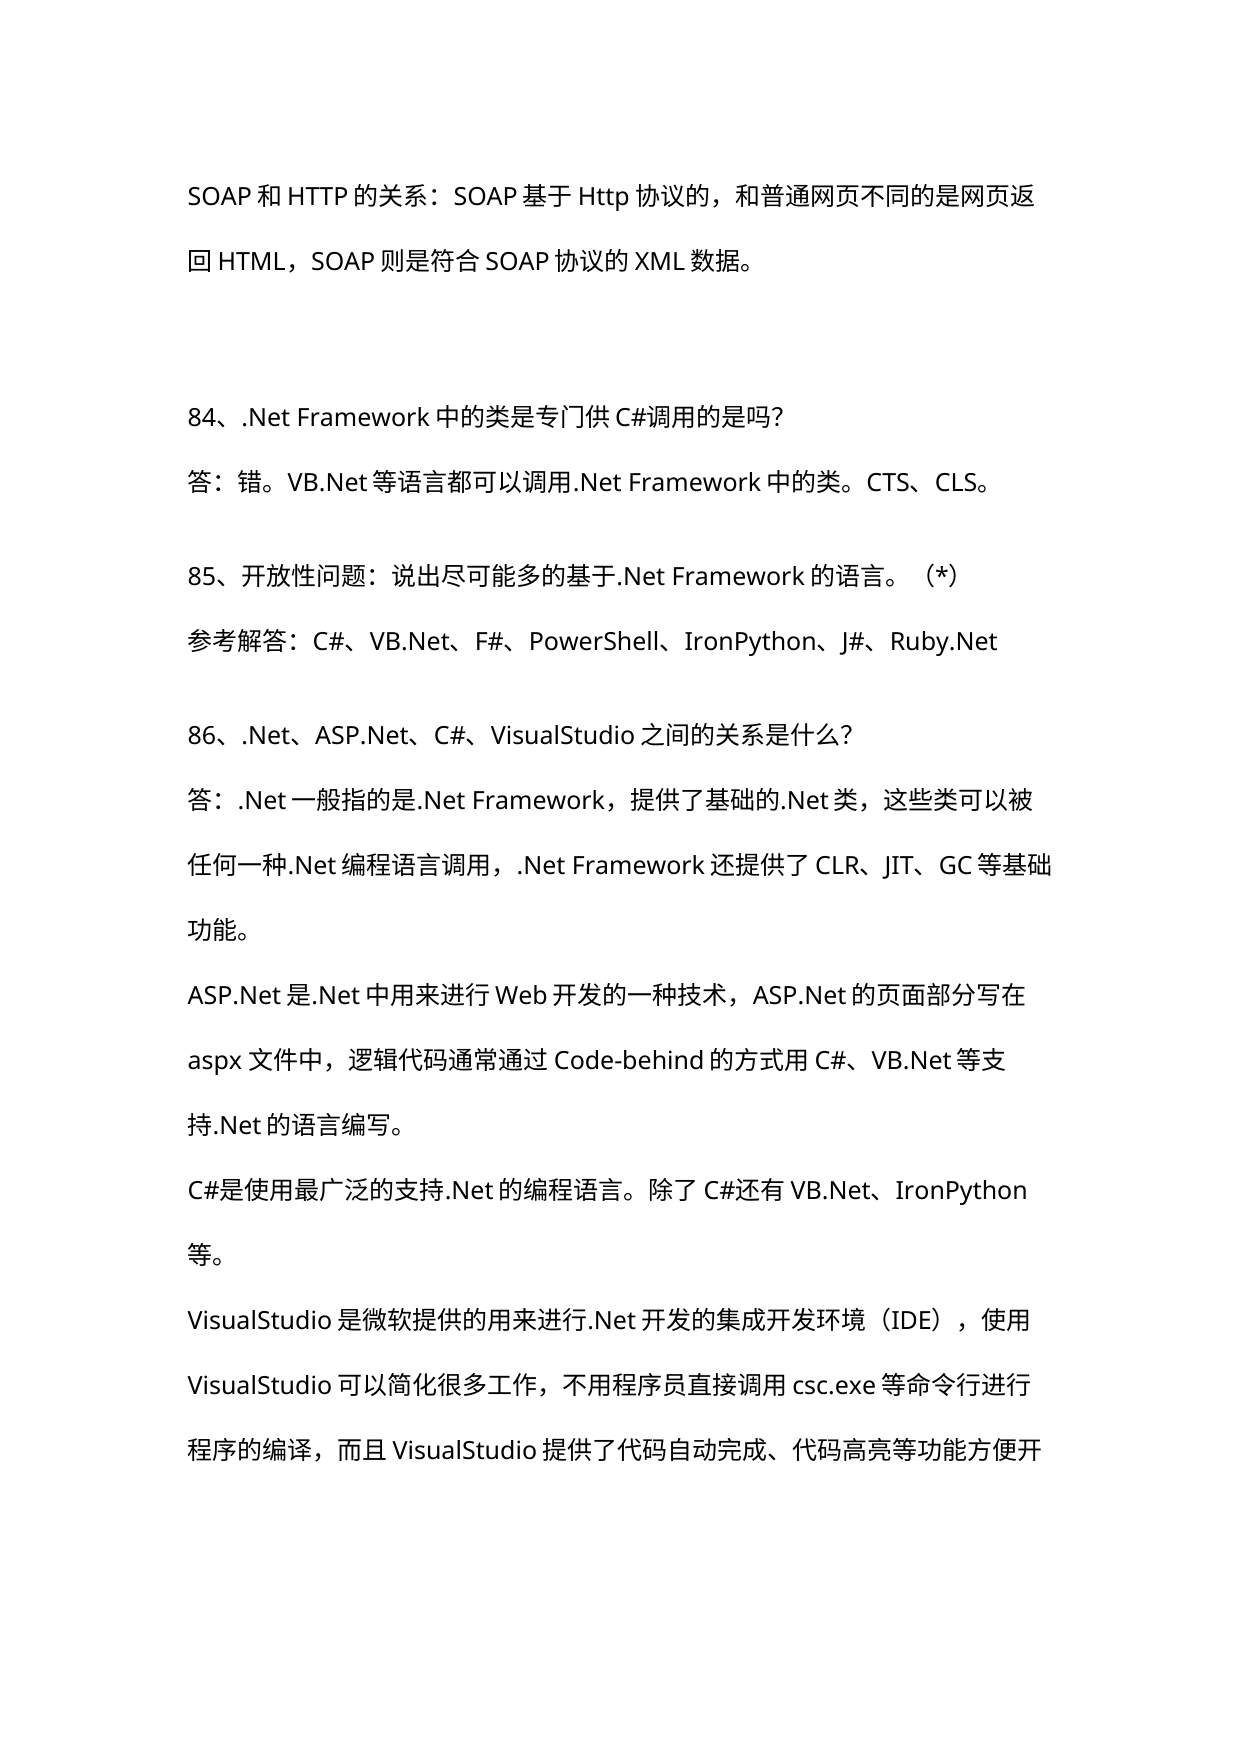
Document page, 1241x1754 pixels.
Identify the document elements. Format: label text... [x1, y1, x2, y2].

text 84、.Net Framework中的类是专门供C#调用的是吗？ 答：错。VB.Net等语言都可以调用.Net Framework中的类。CTS、CLS。 [187, 383, 1053, 513]
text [187, 701, 1053, 1481]
text 85、开放性问题：说出尽可能多的基于.Net Framework的语言。（*） 参考解答：C#、VB.Net、F#、PowerShell、IronPython、J#、Ruby.Net [187, 542, 1053, 672]
text SOAP和HTTP的关系：SOAP基于Http协议的，和普通网页不同的是网页返回HTML，SOAP则是符合SOAP协议的XML数据。 [187, 162, 1053, 292]
